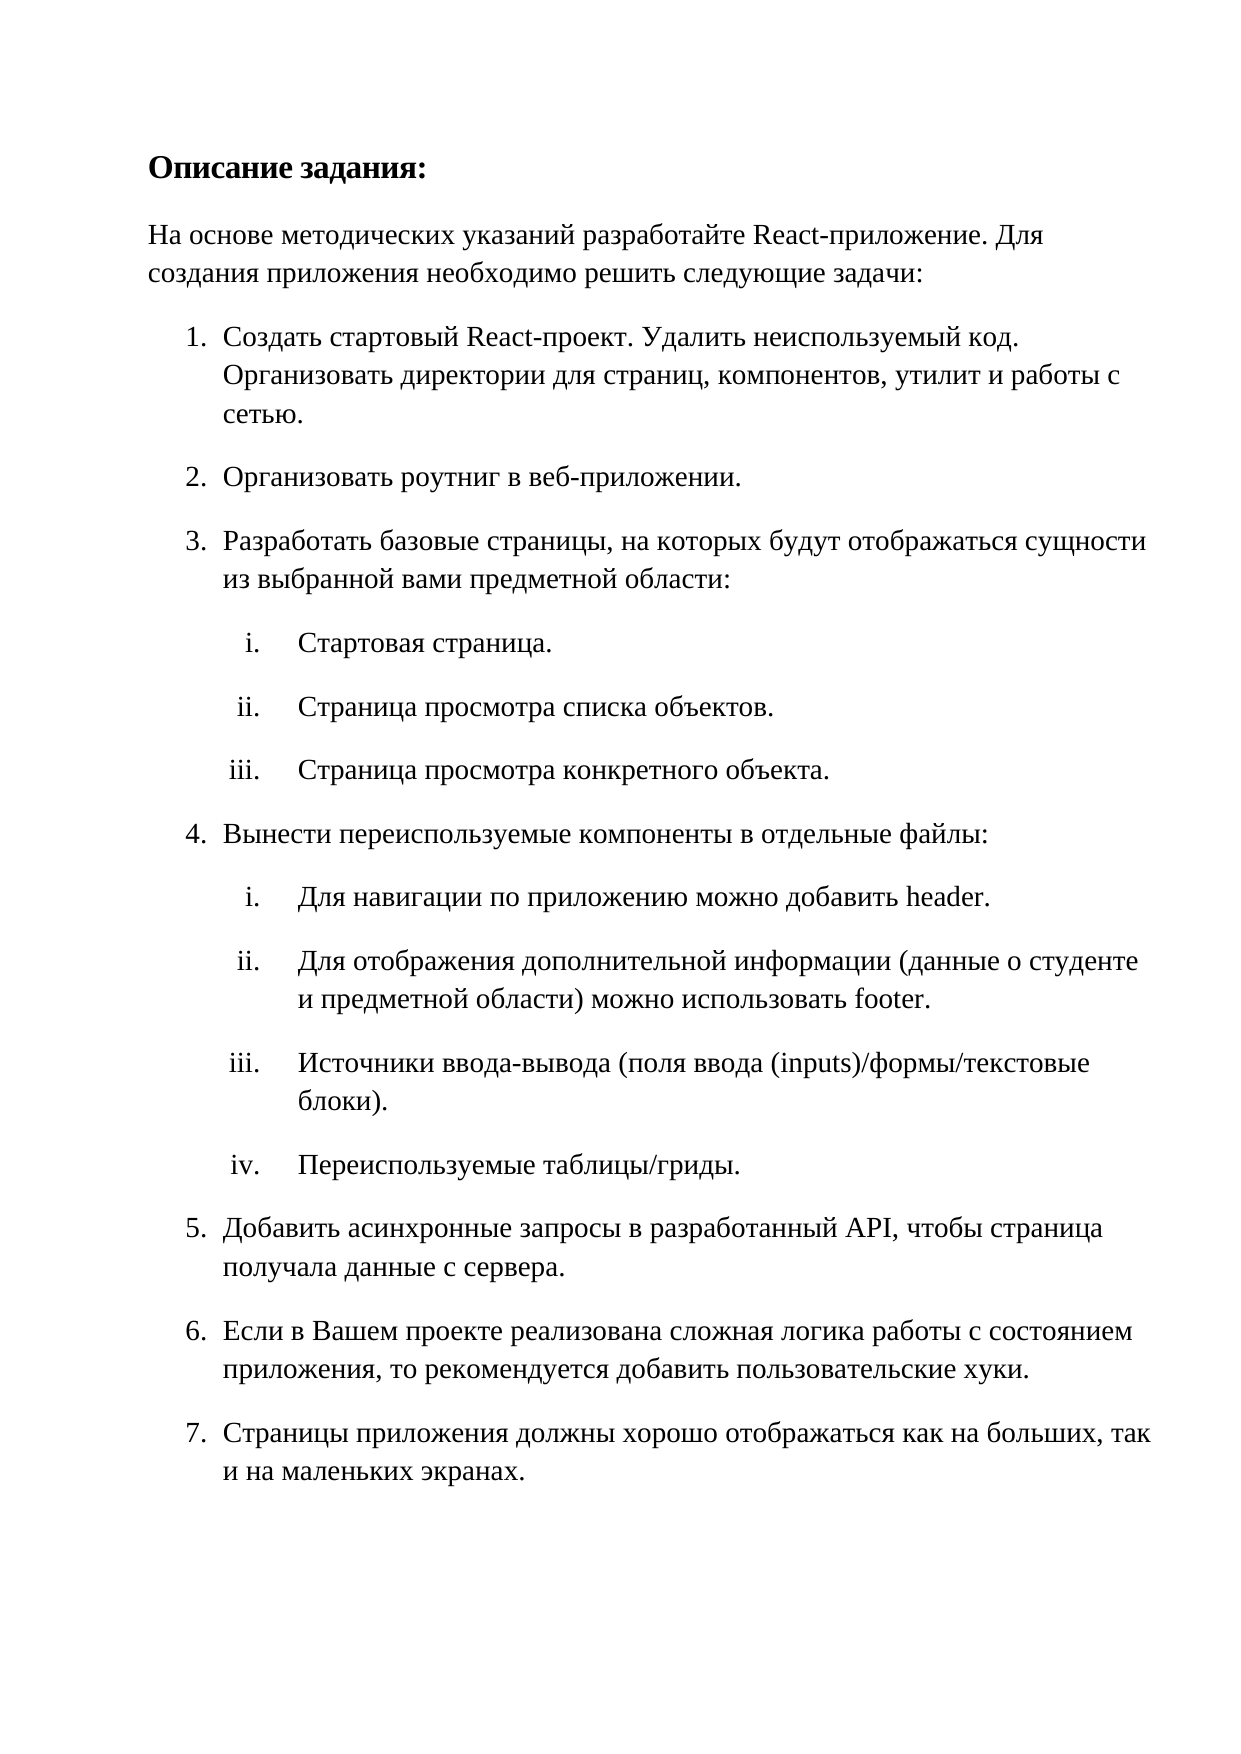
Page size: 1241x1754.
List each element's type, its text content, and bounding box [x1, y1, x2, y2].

list Для отображения дополнительной информации (данные о студенте и предметной области) можно использовать footer. [260, 943, 1152, 1015]
list Если в Вашем проекте реализована сложная логика работы с состоянием приложения, то рекомендуется добавить пользовательские хуки. [185, 1313, 1152, 1385]
list Создать стартовый React-проект. Удалить неиспользуемый код. Организовать директории для страниц, компонентов, утилит и работы с сетью. [185, 319, 1152, 429]
list Для навигации по приложению можно добавить header. [260, 879, 1152, 913]
list Вынести переиспользуемые компоненты в отдельные файлы: [185, 816, 1152, 849]
list Разработать базовые страницы, на которых будут отображаться сущности из выбранной вами предметной области: [185, 523, 1152, 595]
list Страница просмотра конкретного объекта. [260, 752, 1152, 786]
list Источники ввода-вывода (поля ввода (inputs)/формы/текстовые блоки). [260, 1045, 1152, 1117]
list Организовать роутниг в веб-приложении. [185, 459, 1152, 493]
list Страница просмотра списка объектов. [260, 689, 1152, 722]
list Страницы приложения должны хорошо отображаться как на больших, так и на маленьких экранах. [185, 1415, 1152, 1487]
text На основе методических указаний разработайте React-приложение. Для создания приложения необходимо решить следующие задачи: [148, 217, 1152, 289]
text Описание задания: [148, 148, 1152, 186]
list Стартовая страница. [260, 625, 1152, 659]
list Переиспользуемые таблицы/гриды. [260, 1147, 1152, 1181]
list Добавить асинхронные запросы в разработанный API, чтобы страница получала данные с сервера. [185, 1211, 1152, 1283]
